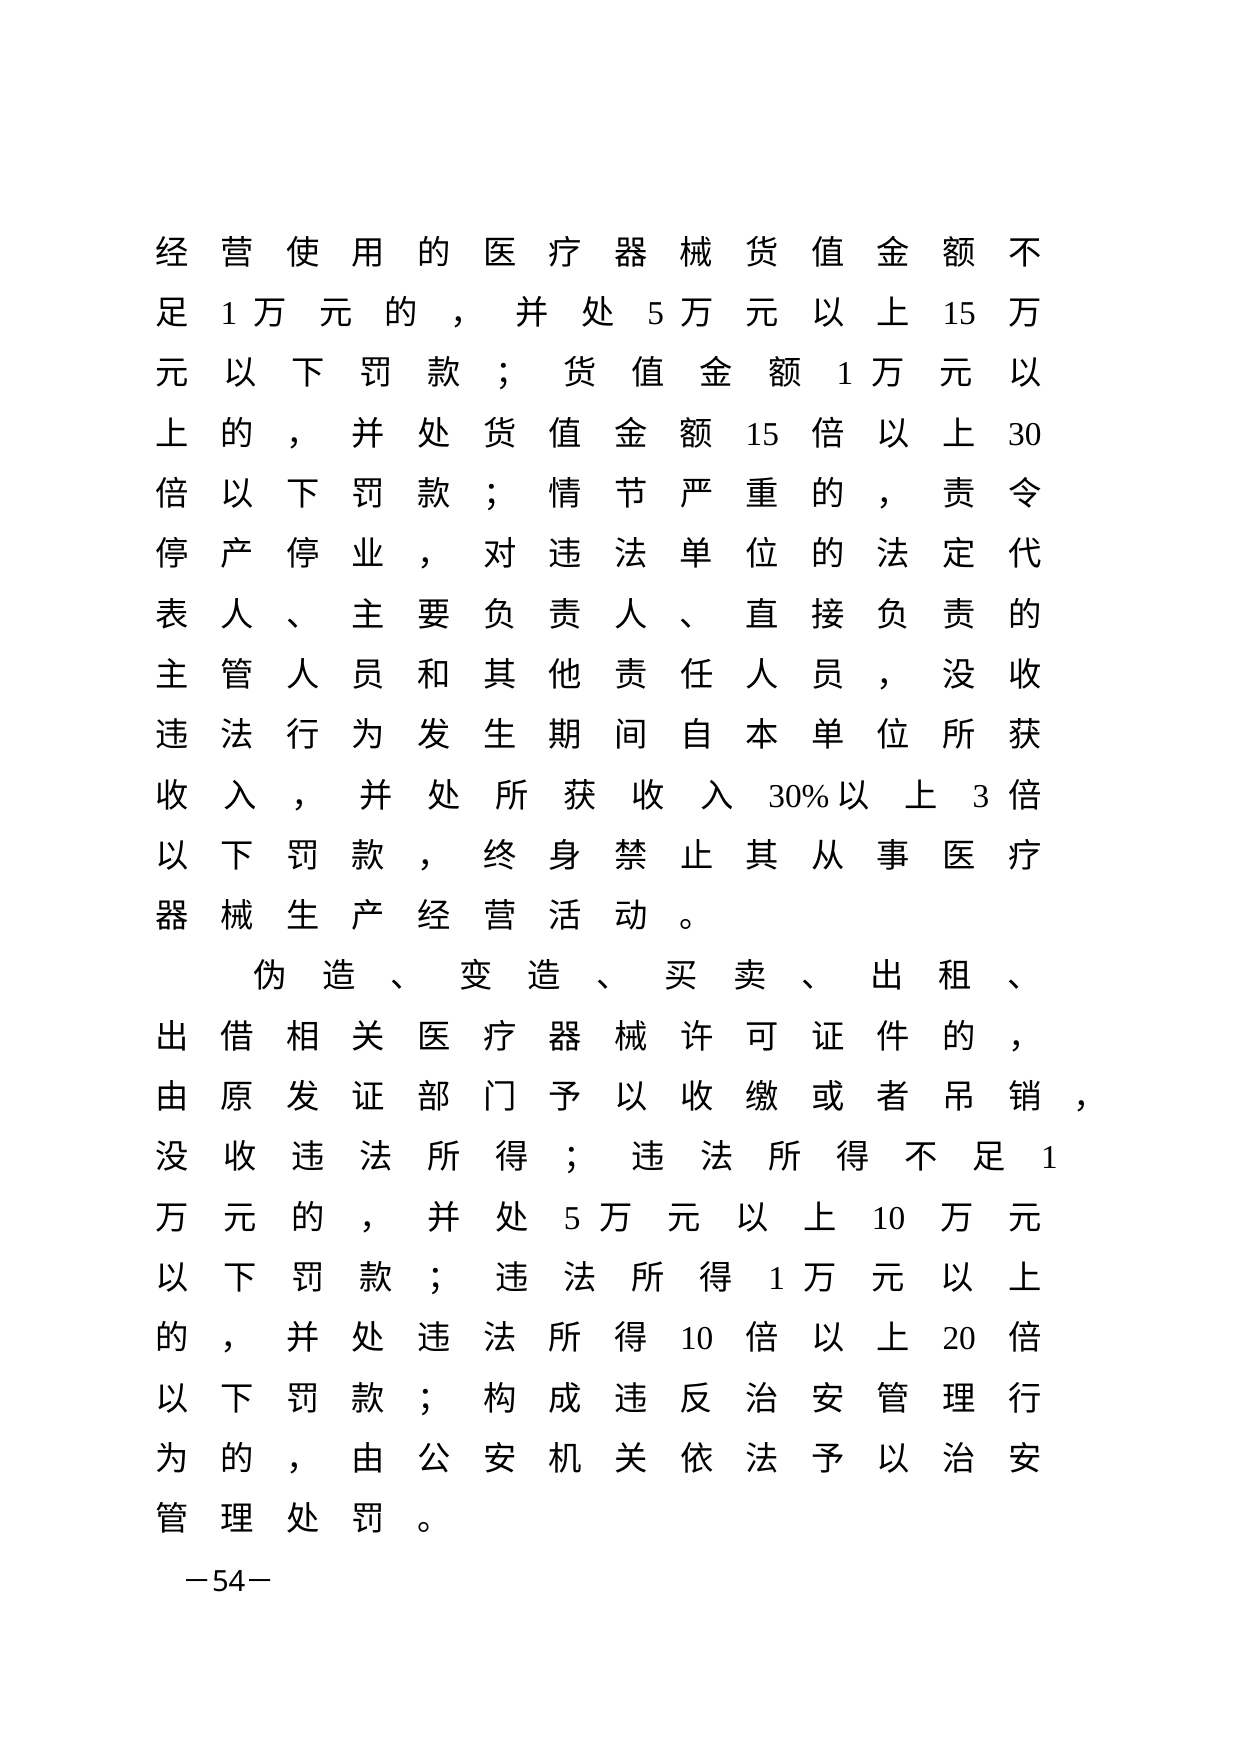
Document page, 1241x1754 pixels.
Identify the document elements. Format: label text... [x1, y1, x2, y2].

text 伪造、变造、买卖、出租、出借相关医疗器械许可证件的，由原发证部门予以收缴或者吊销，没收违法所得；违法所得不足1万元的，并处5万元以上10万元以下罚款；违法所得1万元以上的，并处违法所得10倍以上20倍以下罚款；构成违反治安管理行为的，由公安机关依法予以治安管理处罚。 [155, 943, 1073, 1546]
